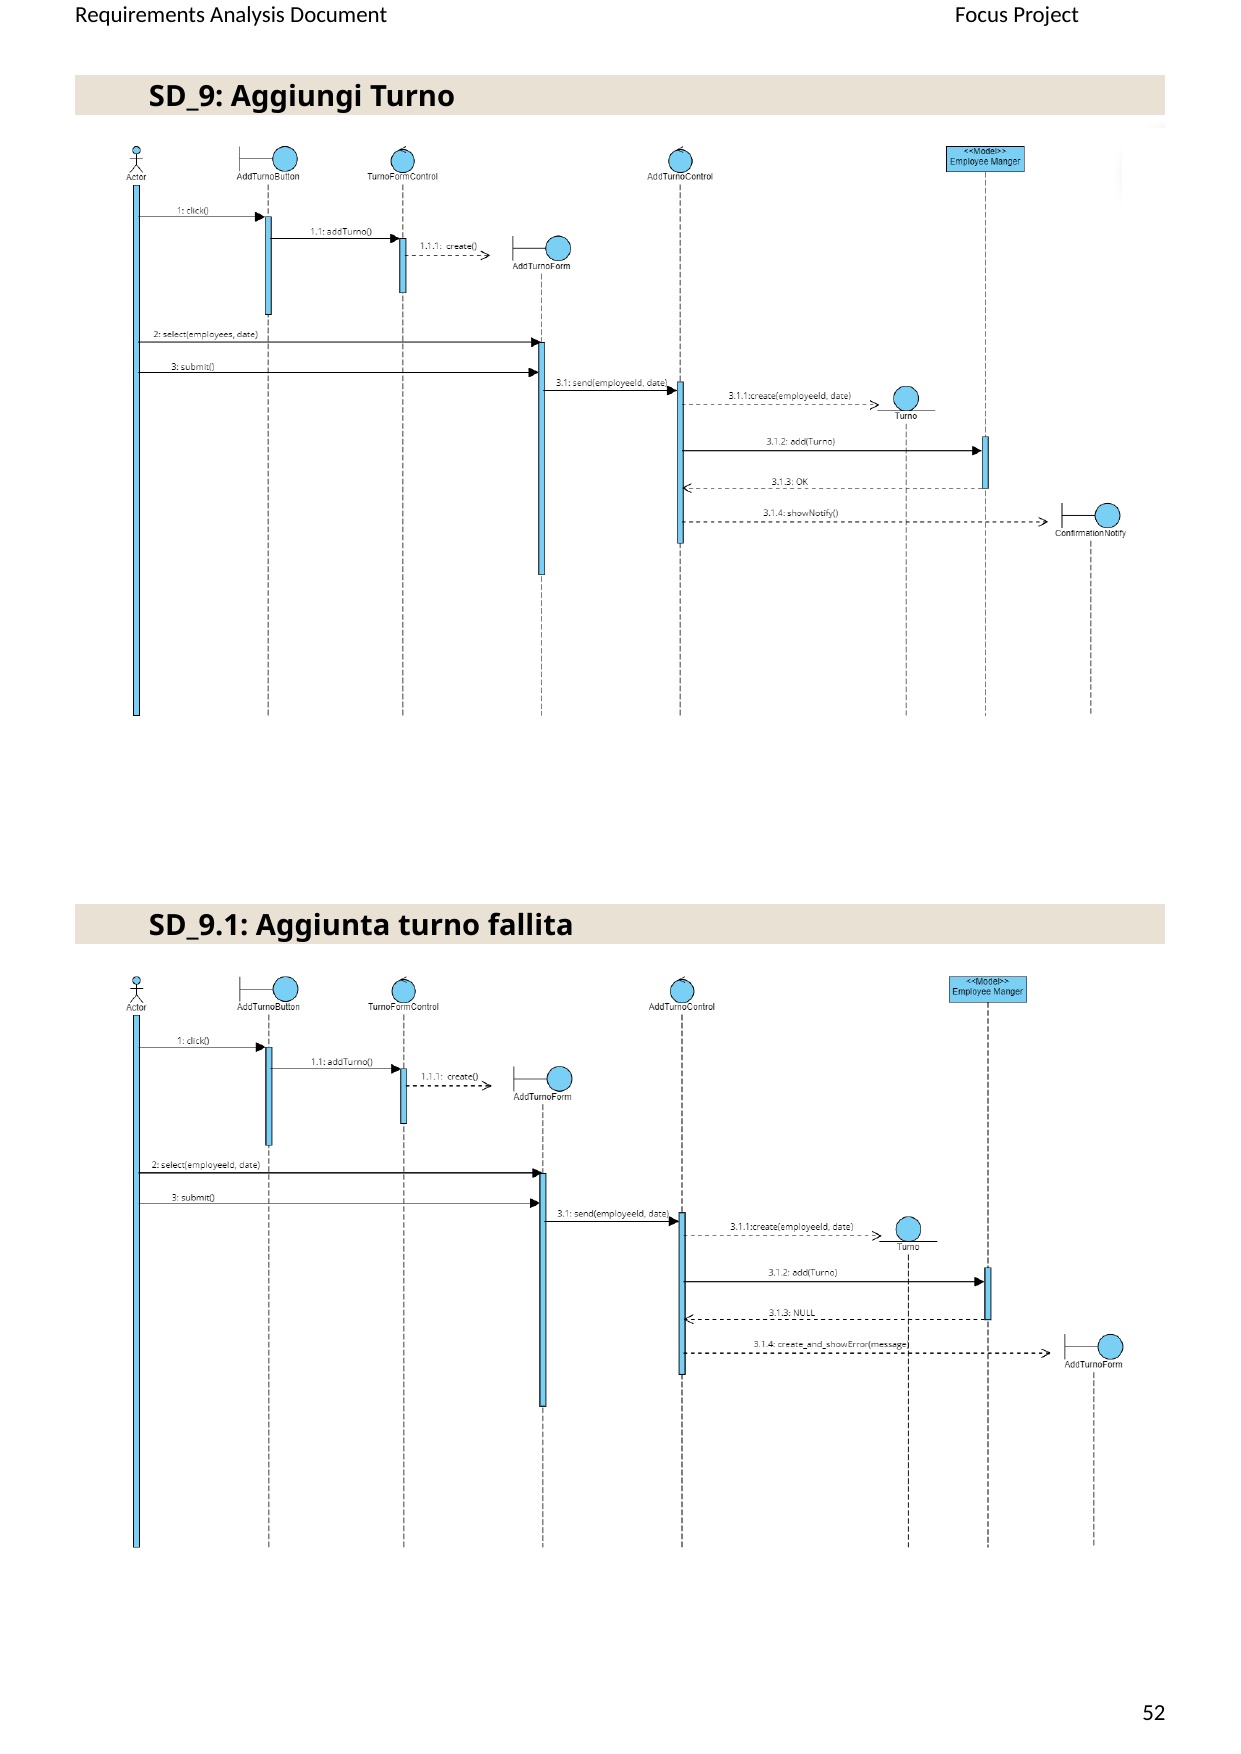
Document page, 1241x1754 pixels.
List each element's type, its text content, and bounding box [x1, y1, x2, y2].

picture [75, 947, 1163, 1574]
text SD_9: Aggiungi Turno [75, 75, 1165, 115]
text SD_9.1: Aggiunta turno fallita [75, 904, 1165, 944]
picture [75, 117, 1165, 792]
